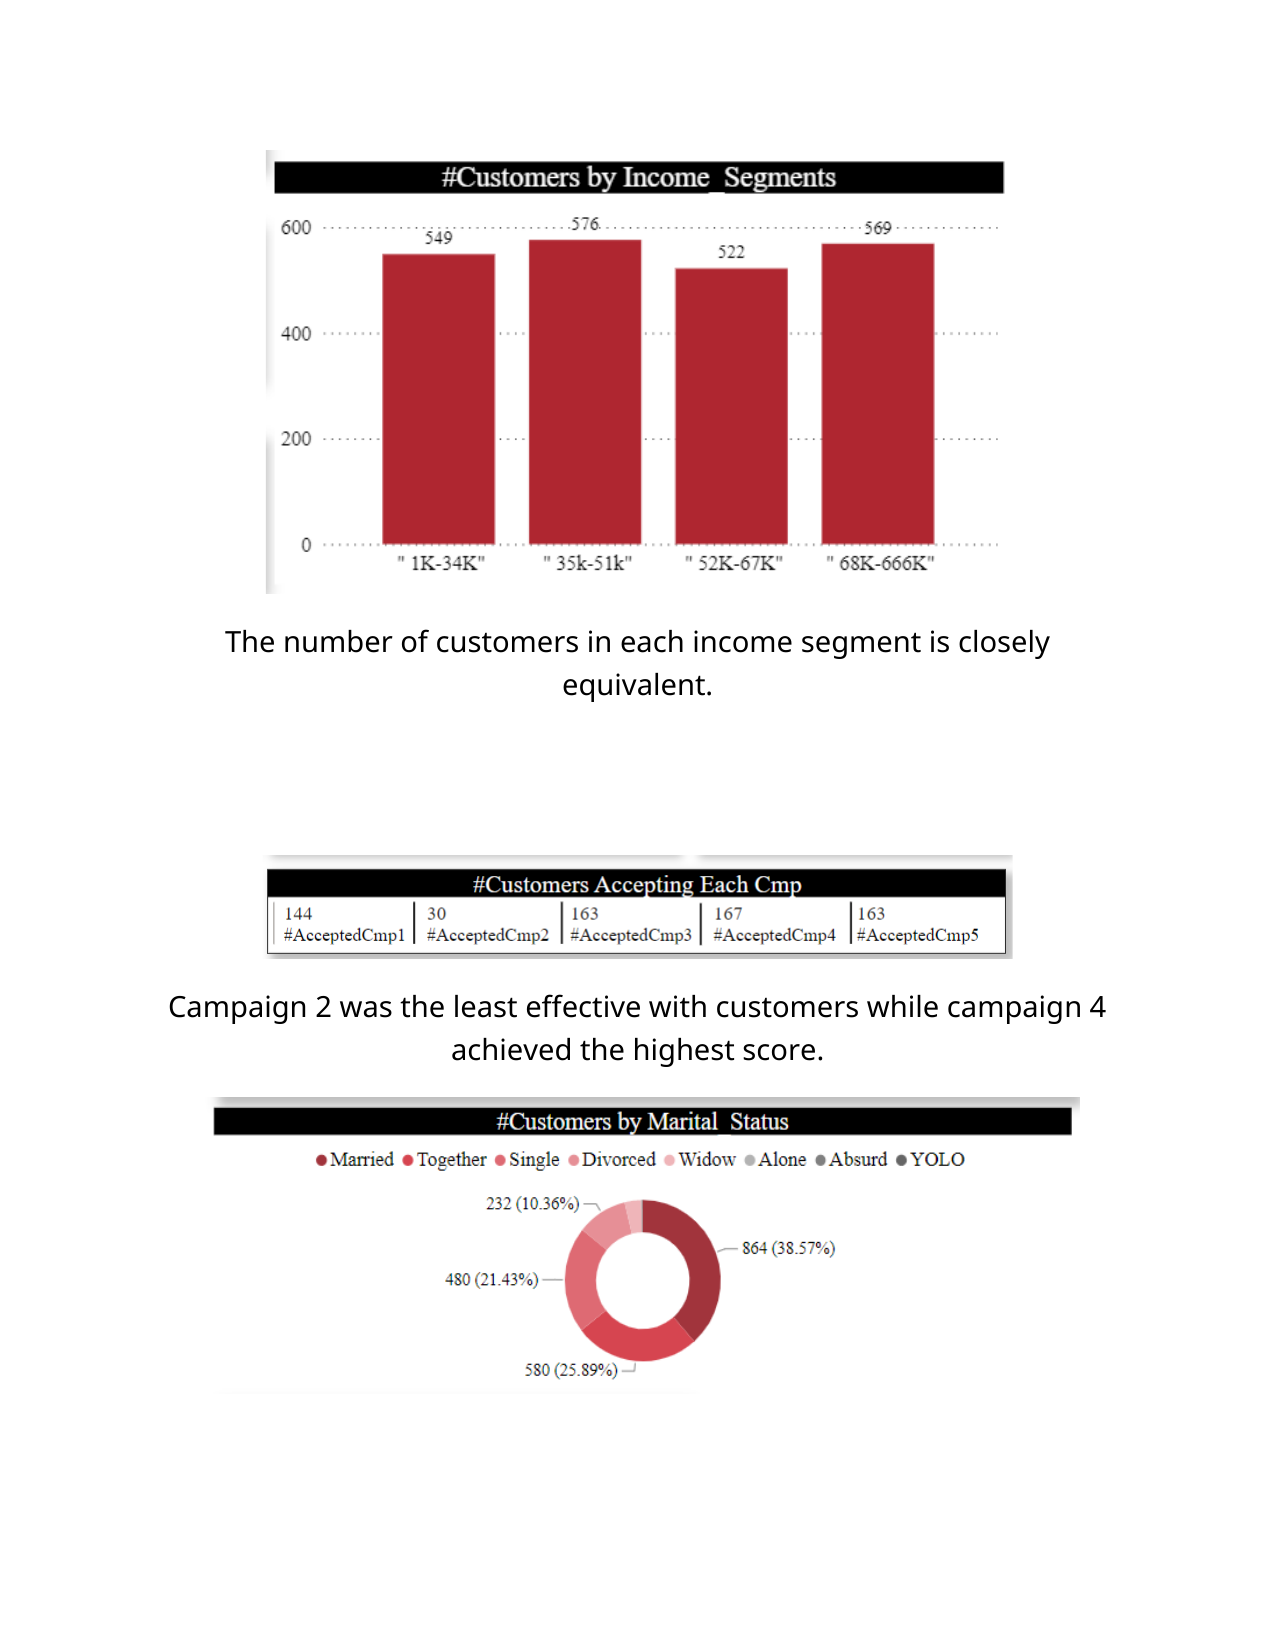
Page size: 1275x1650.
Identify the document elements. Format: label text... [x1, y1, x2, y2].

text Campaign 2 was the least effective with customers while campaign 4 achieved the highest score. [150, 986, 1125, 1069]
text The number of customers in each income segment is closely equivalent. [150, 621, 1125, 704]
